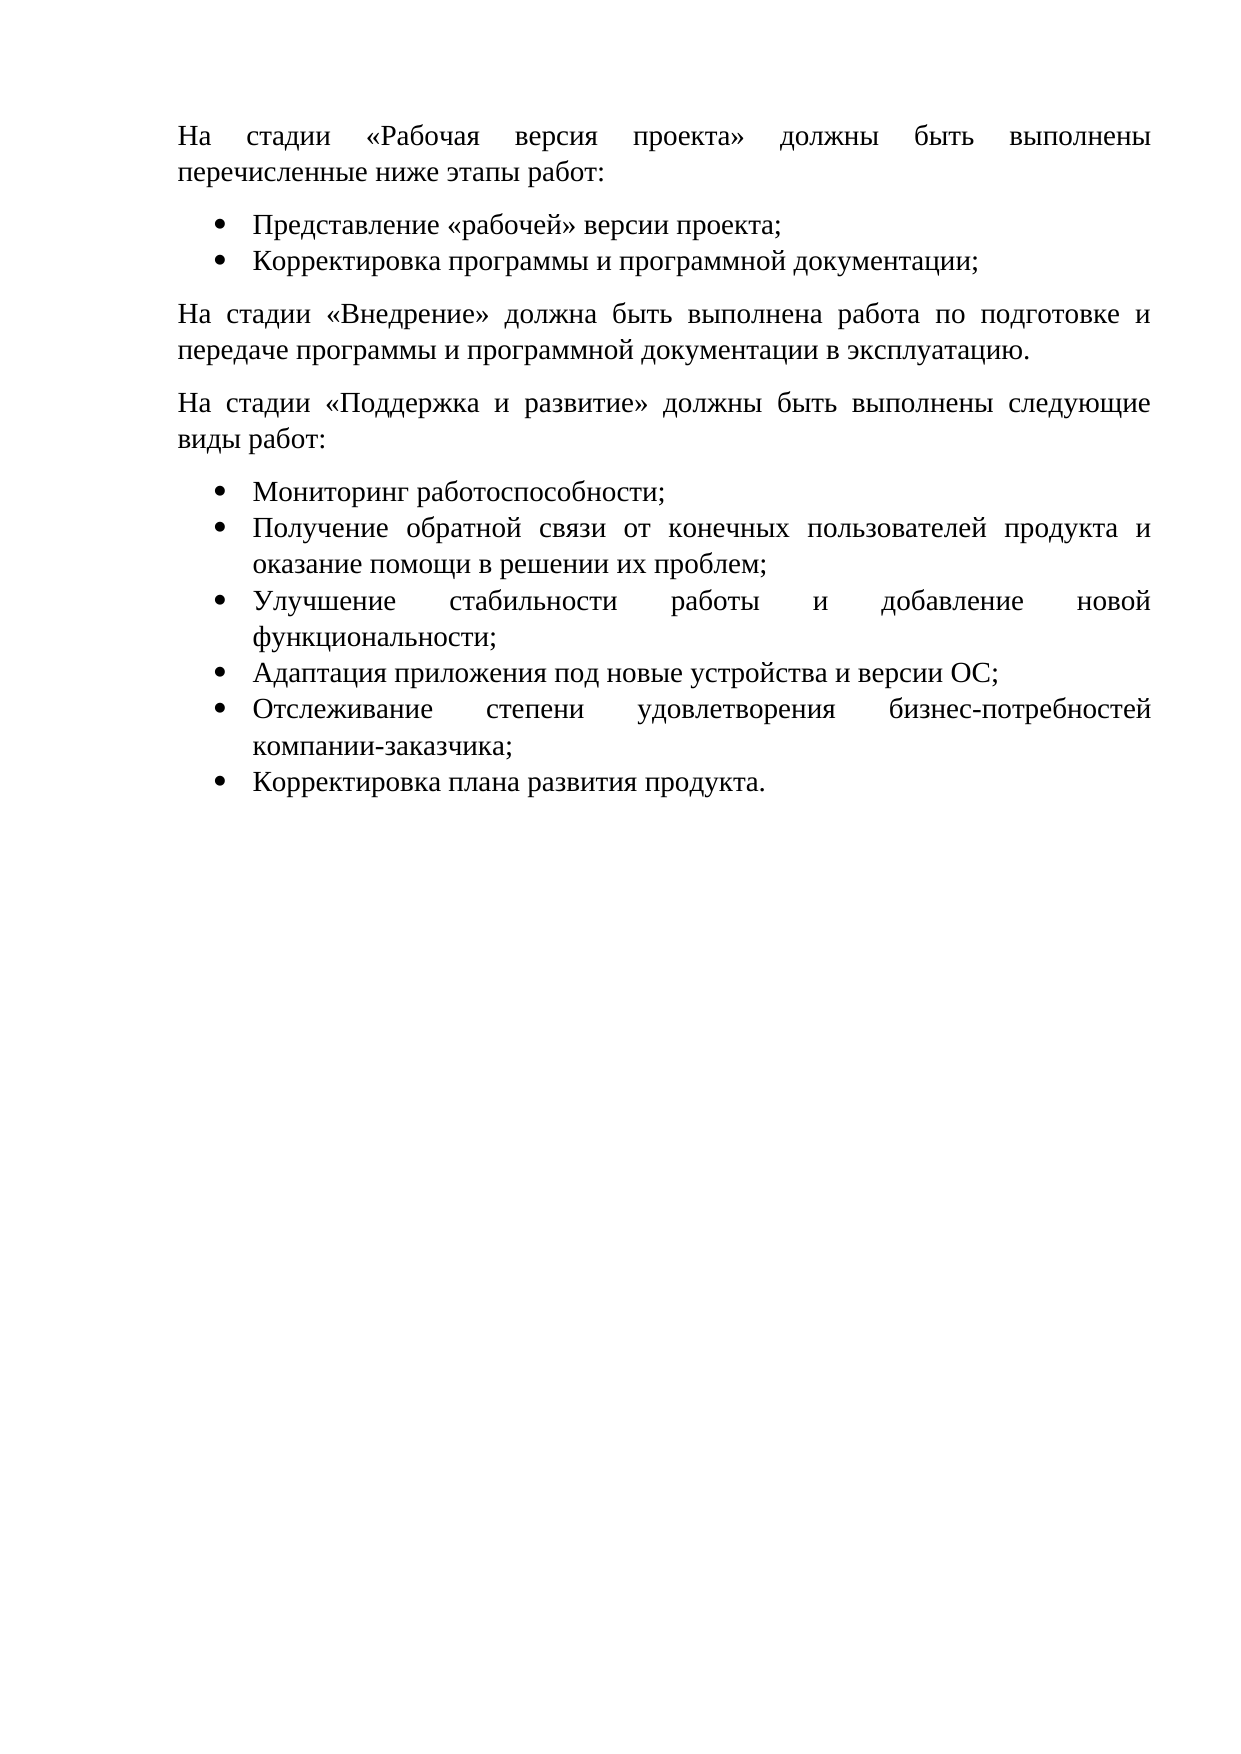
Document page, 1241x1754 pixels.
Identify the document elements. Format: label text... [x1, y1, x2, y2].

text На стадии «Внедрение» должна быть выполнена работа по подготовке и передаче программы и программной документации в эксплуатацию. [177, 296, 1152, 366]
text На стадии «Рабочая версия проекта» должны быть выполнены перечисленные ниже этапы работ: [177, 118, 1152, 188]
list Мониторинг работоспособности; [215, 474, 1152, 508]
text На стадии «Поддержка и развитие» должны быть выполнены следующие виды работ: [177, 385, 1152, 455]
list Адаптация приложения под новые устройства и версии ОС; [215, 655, 1152, 689]
list Отслеживание степени удовлетворения бизнес-потребностей компании-заказчика; [215, 691, 1152, 761]
list Улучшение стабильности работы и добавление новой функциональности; [215, 583, 1152, 653]
list Получение обратной связи от конечных пользователей продукта и оказание помощи в решении их проблем; [215, 510, 1152, 580]
list Корректировка программы и программной документации; [215, 243, 1152, 277]
list Корректировка плана развития продукта. [215, 764, 1152, 797]
list Представление «рабочей» версии проекта; [215, 207, 1152, 241]
